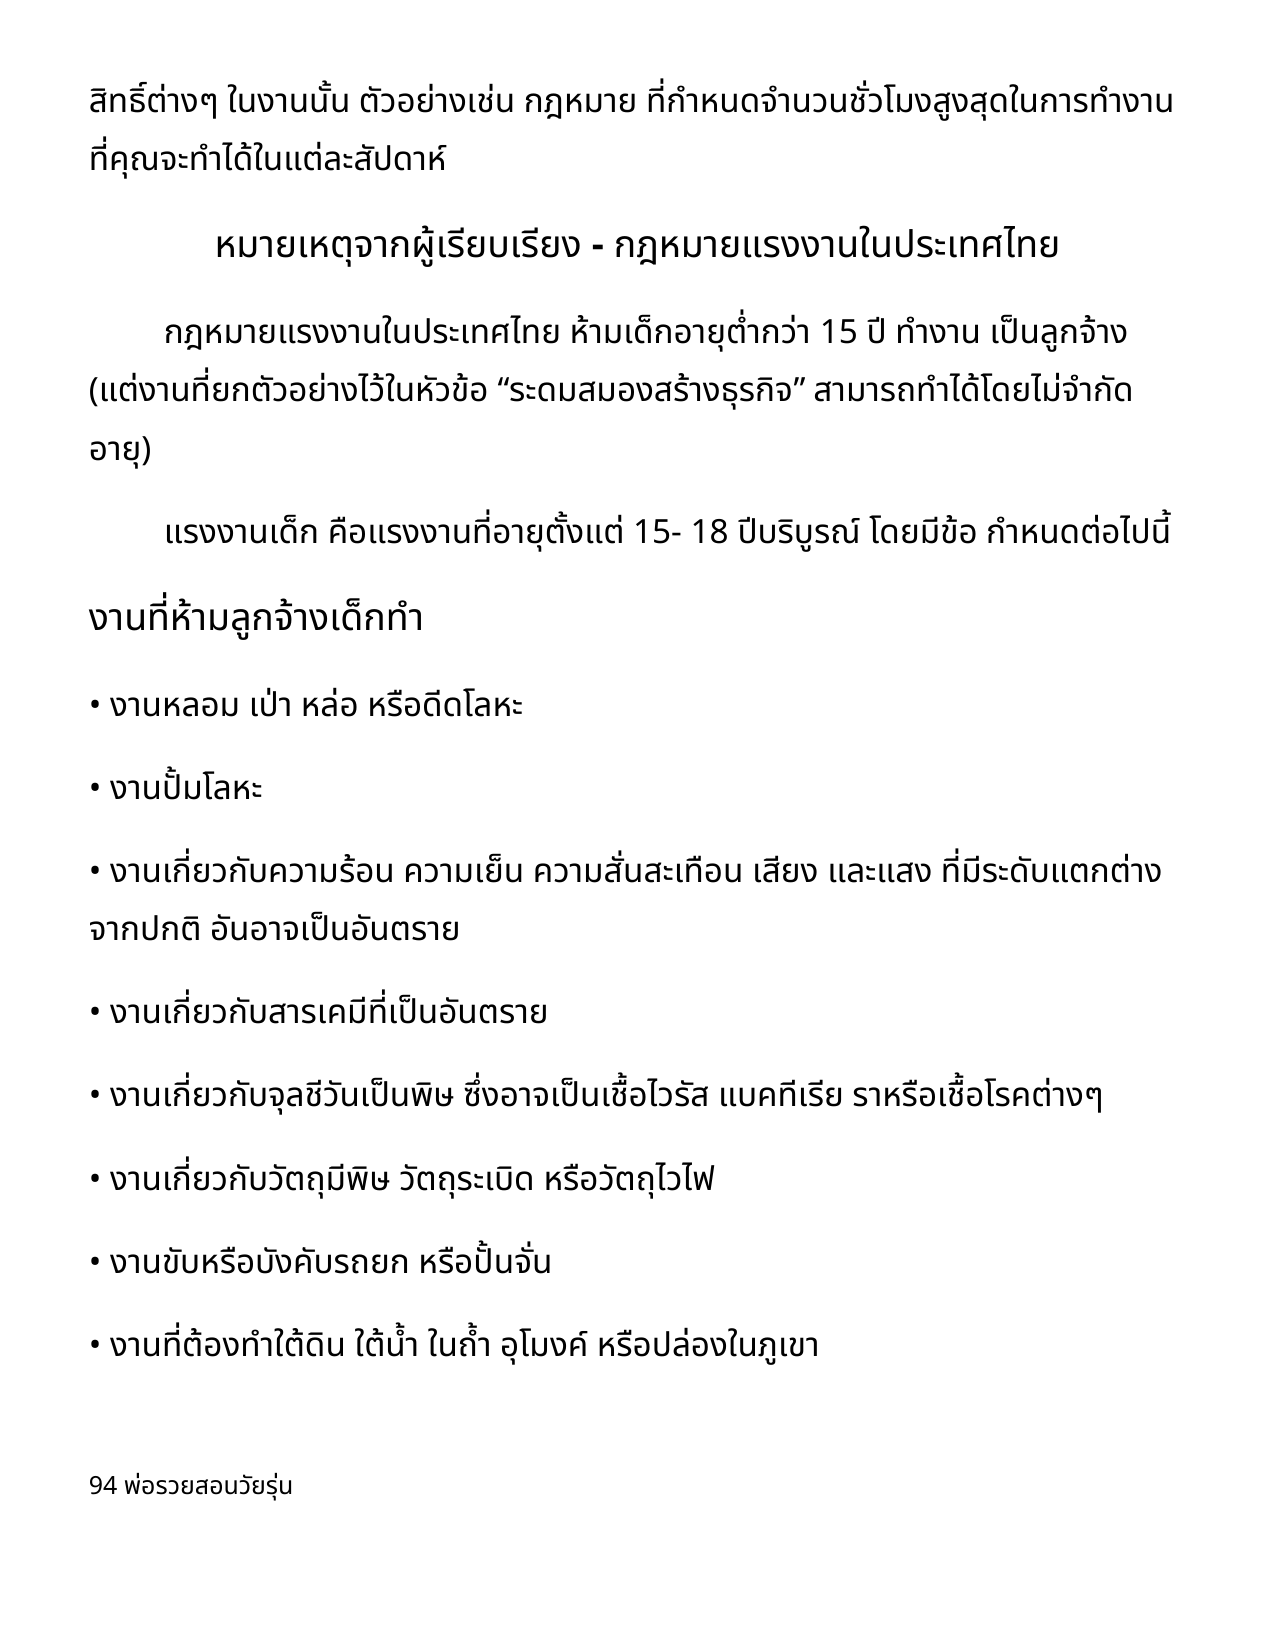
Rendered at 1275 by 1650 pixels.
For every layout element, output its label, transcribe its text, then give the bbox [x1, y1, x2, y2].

text งานที่ห้ามลูกจ้างเด็กทํา [89, 591, 1186, 647]
text • งานเกี่ยวกับจุลชีวันเป็นพิษ ซึ่งอาจเป็นเชื้อไวรัส แบคทีเรีย ราหรือเชื้อโรคต่างๆ [89, 1071, 1186, 1122]
text • งานเกี่ยวกับความร้อน ความเย็น ความสั่นสะเทือน เสียง และแสง ที่มีระดับแตกต่างจากปกติ อันอาจเป็นอันตราย [89, 847, 1186, 956]
text • งานที่ต้องทําใต้ดิน ใต้น้ํา ในถ้ํา อุโมงค์ หรือปล่องในภูเขา [89, 1321, 1186, 1371]
text 94 พ่อรวยสอนวัยรุ่น [89, 1468, 1186, 1506]
text • งานหลอม เป่า หล่อ หรือดีดโลหะ [89, 681, 1186, 731]
text กฎหมายแรงงานในประเทศไทย ห้ามเด็กอายุต่ํากว่า 15 ปี ทํางาน เป็นลูกจ้าง (แต่งานที่ยกตัวอย่างไว้ในหัวข้อ “ระดมสมองสร้างธุรกิจ” สามารถทําได้โดยไม่จํากัดอายุ) [89, 308, 1186, 475]
text • งานขับหรือบังคับรถยก หรือปั้นจั่น [89, 1237, 1186, 1288]
text แรงงานเด็ก คือแรงงานที่อายุตั้งแต่ 15- 18 ปีบริบูรณ์ โดยมีข้อ กําหนดต่อไปนี้ [89, 507, 1186, 558]
text • งานเกี่ยวกับวัตถุมีพิษ วัตถุระเบิด หรือวัตถุไวไฟ [89, 1154, 1186, 1205]
text หมายเหตุจากผู้เรียบเรียง - กฎหมายแรงงานในประเทศไทย [89, 218, 1186, 274]
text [89, 77, 1186, 185]
text • งานปั้มโลหะ [89, 764, 1186, 814]
text • งานเกี่ยวกับสารเคมีที่เป็นอันตราย [89, 988, 1186, 1039]
